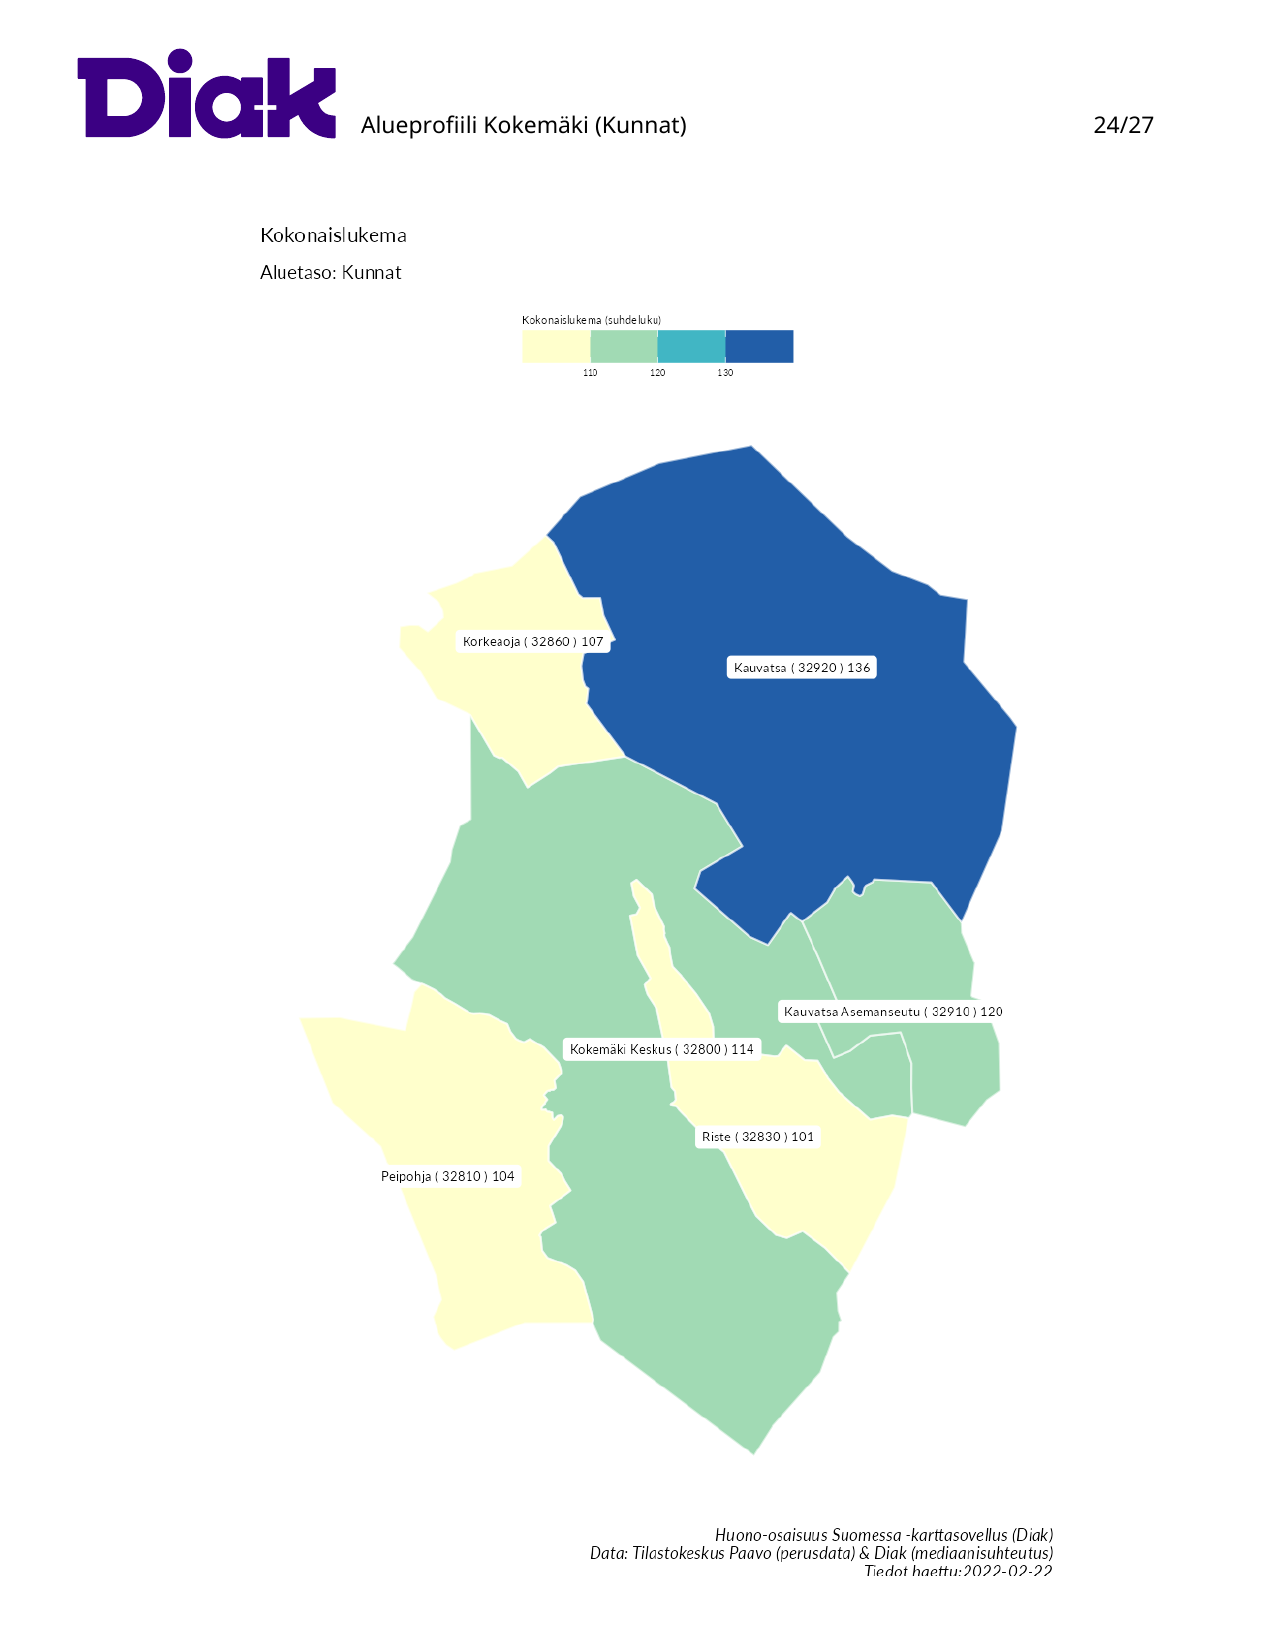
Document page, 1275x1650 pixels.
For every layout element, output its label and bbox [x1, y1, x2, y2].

picture [93, 172, 1219, 1576]
